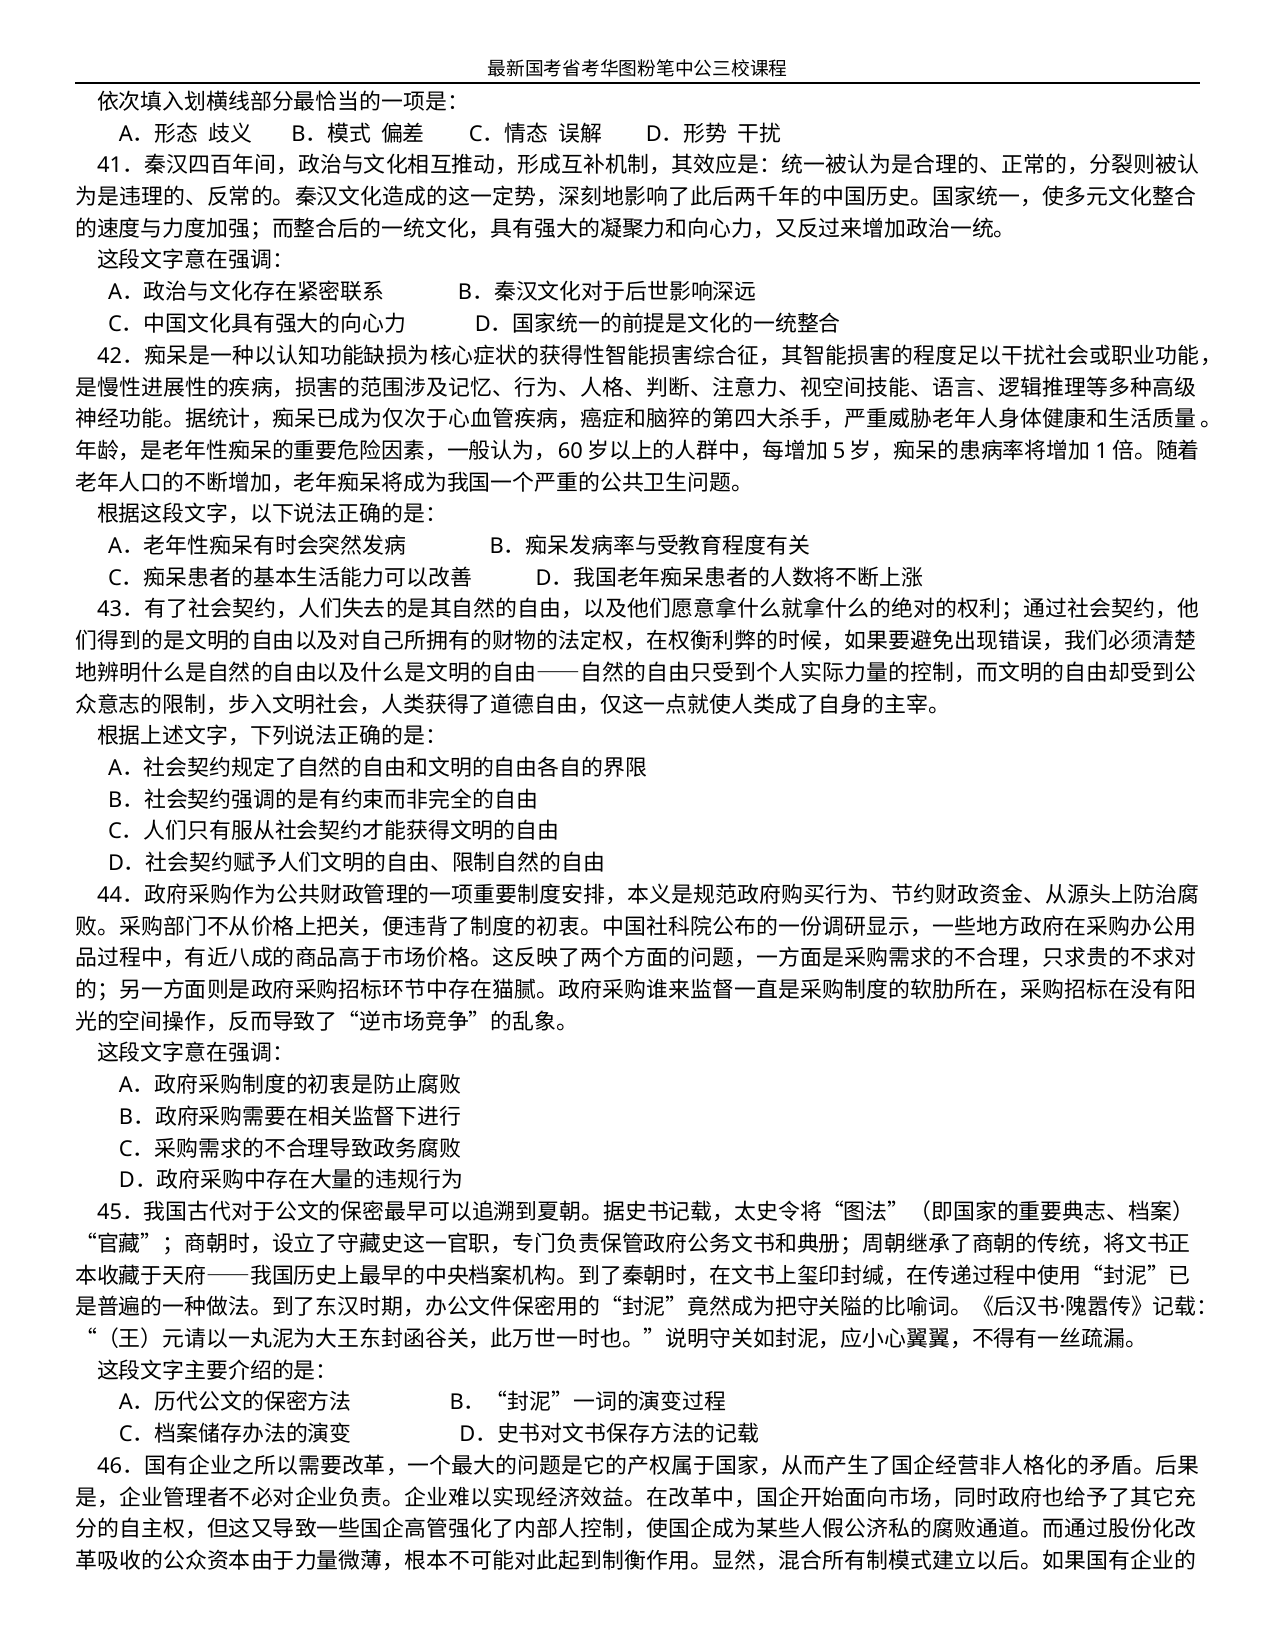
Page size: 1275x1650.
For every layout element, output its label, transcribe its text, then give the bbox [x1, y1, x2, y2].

text A．形态 歧义 B．模式 偏差 C．情态 误解 D．形势 干扰 [75, 116, 1200, 147]
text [75, 1448, 1200, 1575]
text C．中国文化具有强大的向心力 D．国家统一的前提是文化的一统整合 [75, 306, 1200, 338]
text C．痴呆患者的基本生活能力可以改善 D．我国老年痴呆患者的人数将不断上涨 [75, 560, 1200, 591]
text 这段文字主要介绍的是： [75, 1353, 1200, 1384]
text B．政府采购需要在相关监督下进行 [75, 1099, 1200, 1131]
text A．政府采购制度的初衷是防止腐败 [75, 1067, 1200, 1099]
text 根据上述文字，下列说法正确的是： [75, 718, 1200, 750]
text D．政府采购中存在大量的违规行为 [75, 1162, 1200, 1194]
text 43．有了社会契约，人们失去的是其自然的自由，以及他们愿意拿什么就拿什么的绝对的权利；通过社会契约，他们得到的是文明的自由以及对自己所拥有的财物的法定权，在权衡利弊的时候，如果要避免出现错误，我们必须清楚地辨明什么是自然的自由以及什么是文明的自由——自然的自由只受到个人实际力量的控制，而文明的自由却受到公众意志的限制，步入文明社会，人类获得了道德自由，仅这一点就使人类成了自身的主宰。 [75, 591, 1200, 718]
text A．老年性痴呆有时会突然发病 B．痴呆发病率与受教育程度有关 [75, 528, 1200, 560]
text A．社会契约规定了自然的自由和文明的自由各自的界限 [75, 750, 1200, 782]
text 根据这段文字，以下说法正确的是： [75, 496, 1200, 528]
text B．社会契约强调的是有约束而非完全的自由 [75, 782, 1200, 813]
text D．社会契约赋予人们文明的自由、限制自然的自由 [75, 845, 1200, 877]
text 41．秦汉四百年间，政治与文化相互推动，形成互补机制，其效应是：统一被认为是合理的、正常的，分裂则被认为是违理的、反常的。秦汉文化造成的这一定势，深刻地影响了此后两千年的中国历史。国家统一，使多元文化整合的速度与力度加强；而整合后的一统文化，具有强大的凝聚力和向心力，又反过来增加政治一统。 [75, 147, 1200, 242]
text A．政治与文化存在紧密联系 B．秦汉文化对于后世影响深远 [75, 274, 1200, 306]
text C．采购需求的不合理导致政务腐败 [75, 1131, 1200, 1162]
text 45．我国古代对于公文的保密最早可以追溯到夏朝。据史书记载，太史令将“图法”（即国家的重要典志、档案）“官藏”；商朝时，设立了守藏史这一官职，专门负责保管政府公务文书和典册；周朝继承了商朝的传统，将文书正本收藏于天府——我国历史上最早的中央档案机构。到了秦朝时，在文书上玺印封缄，在传递过程中使用“封泥”已是普遍的一种做法。到了东汉时期，办公文件保密用的“封泥”竟然成为把守关隘的比喻词。《后汉书·隗嚣传》记载：“（王）元请以一丸泥为大王东封函谷关，此万世一时也。”说明守关如封泥，应小心翼翼，不得有一丝疏漏。 [75, 1194, 1200, 1353]
text 这段文字意在强调： [75, 1035, 1200, 1067]
text C．档案储存办法的演变 D．史书对文书保存方法的记载 [75, 1416, 1200, 1448]
text A．历代公文的保密方法 B．“封泥”一词的演变过程 [75, 1384, 1200, 1416]
text 44．政府采购作为公共财政管理的一项重要制度安排，本义是规范政府购买行为、节约财政资金、从源头上防治腐败。采购部门不从价格上把关，便违背了制度的初衷。中国社科院公布的一份调研显示，一些地方政府在采购办公用品过程中，有近八成的商品高于市场价格。这反映了两个方面的问题，一方面是采购需求的不合理，只求贵的不求对的；另一方面则是政府采购招标环节中存在猫腻。政府采购谁来监督一直是采购制度的软肋所在，采购招标在没有阳光的空间操作，反而导致了“逆市场竞争”的乱象。 [75, 877, 1200, 1035]
text C．人们只有服从社会契约才能获得文明的自由 [75, 813, 1200, 845]
text 依次填入划横线部分最恰当的一项是： [75, 84, 1200, 116]
text 42．痴呆是一种以认知功能缺损为核心症状的获得性智能损害综合征，其智能损害的程度足以干扰社会或职业功能，是慢性进展性的疾病，损害的范围涉及记忆、行为、人格、判断、注意力、视空间技能、语言、逻辑推理等多种高级神经功能。据统计，痴呆已成为仅次于心血管疾病，癌症和脑猝的第四大杀手，严重威胁老年人身体健康和生活质量。年龄，是老年性痴呆的重要危险因素，一般认为，60岁以上的人群中，每增加5岁，痴呆的患病率将增加1倍。随着老年人口的不断增加，老年痴呆将成为我国一个严重的公共卫生问题。 [75, 338, 1200, 496]
text 这段文字意在强调： [75, 242, 1200, 274]
